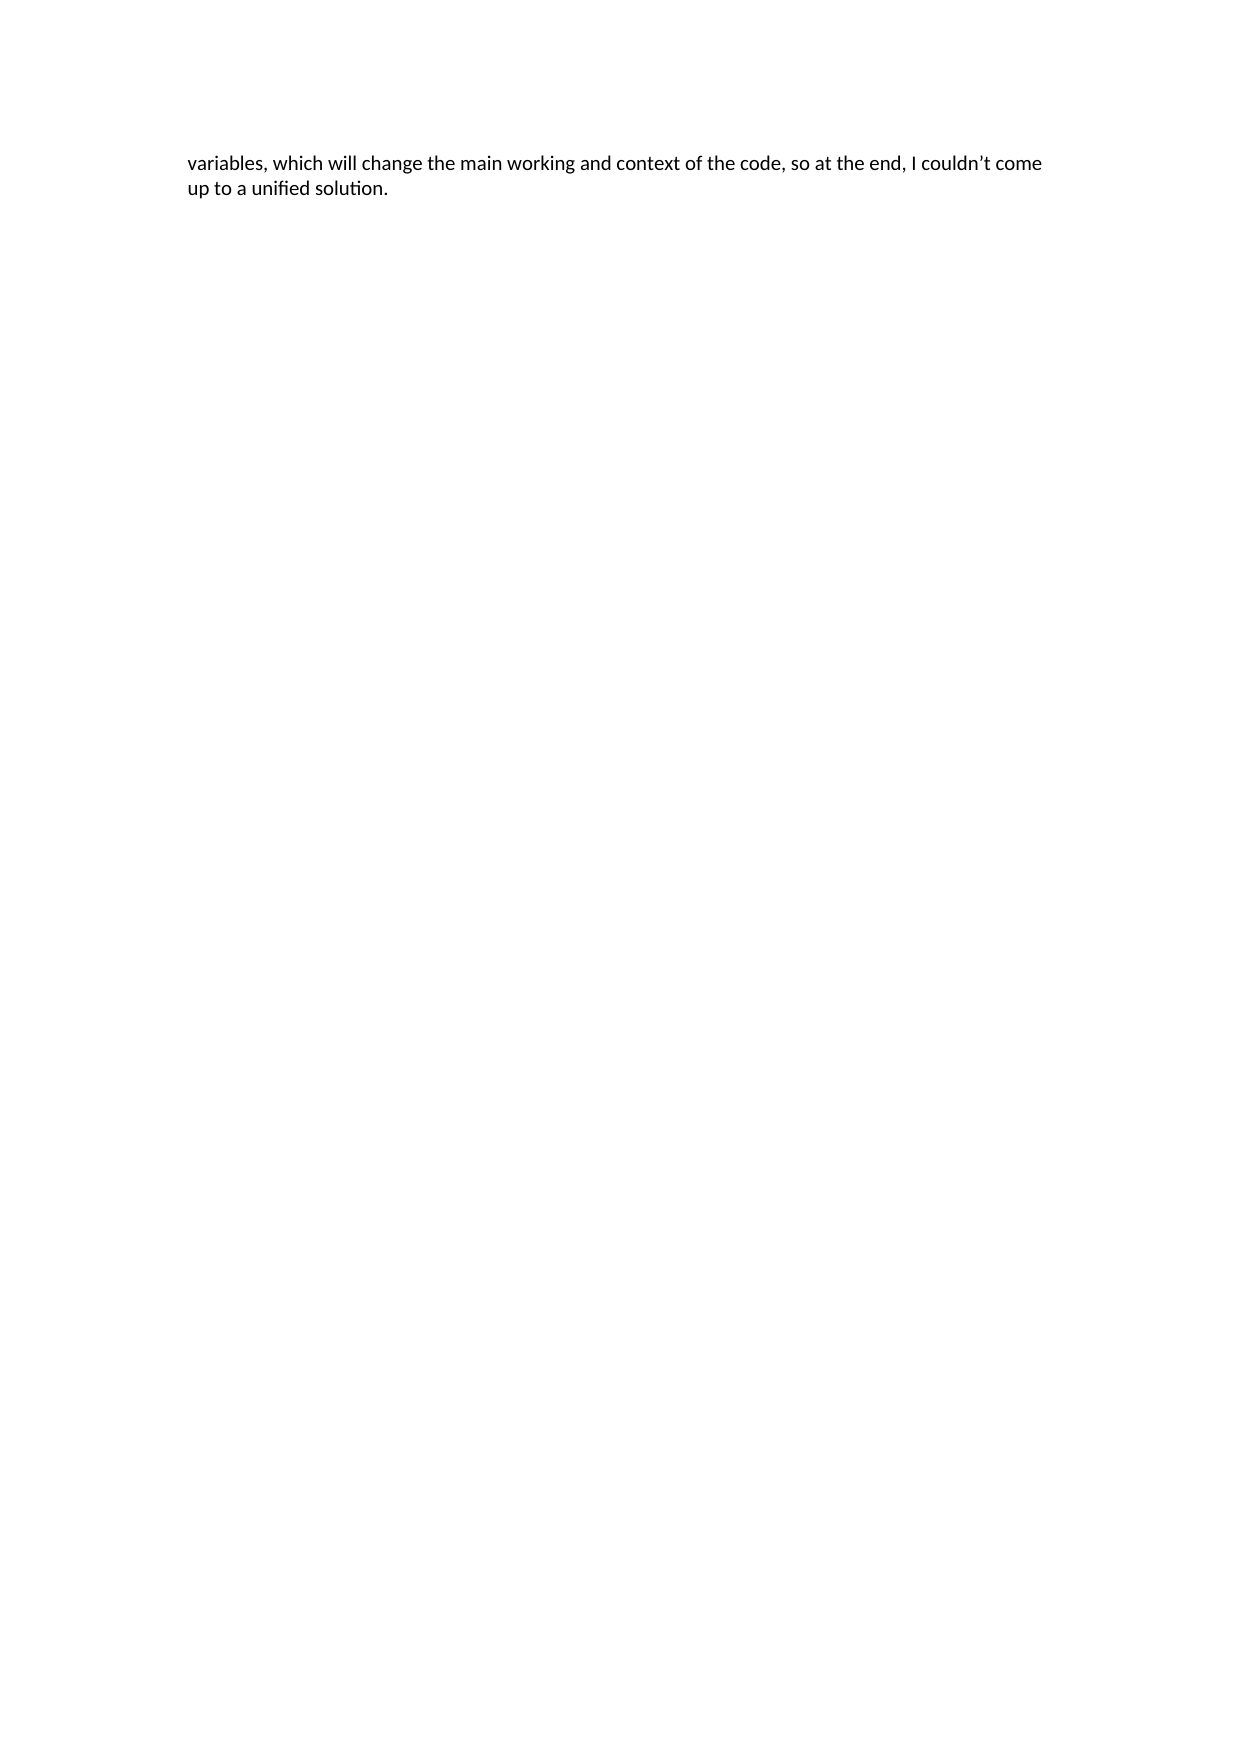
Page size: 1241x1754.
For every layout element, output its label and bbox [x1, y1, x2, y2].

text [187, 150, 1053, 201]
